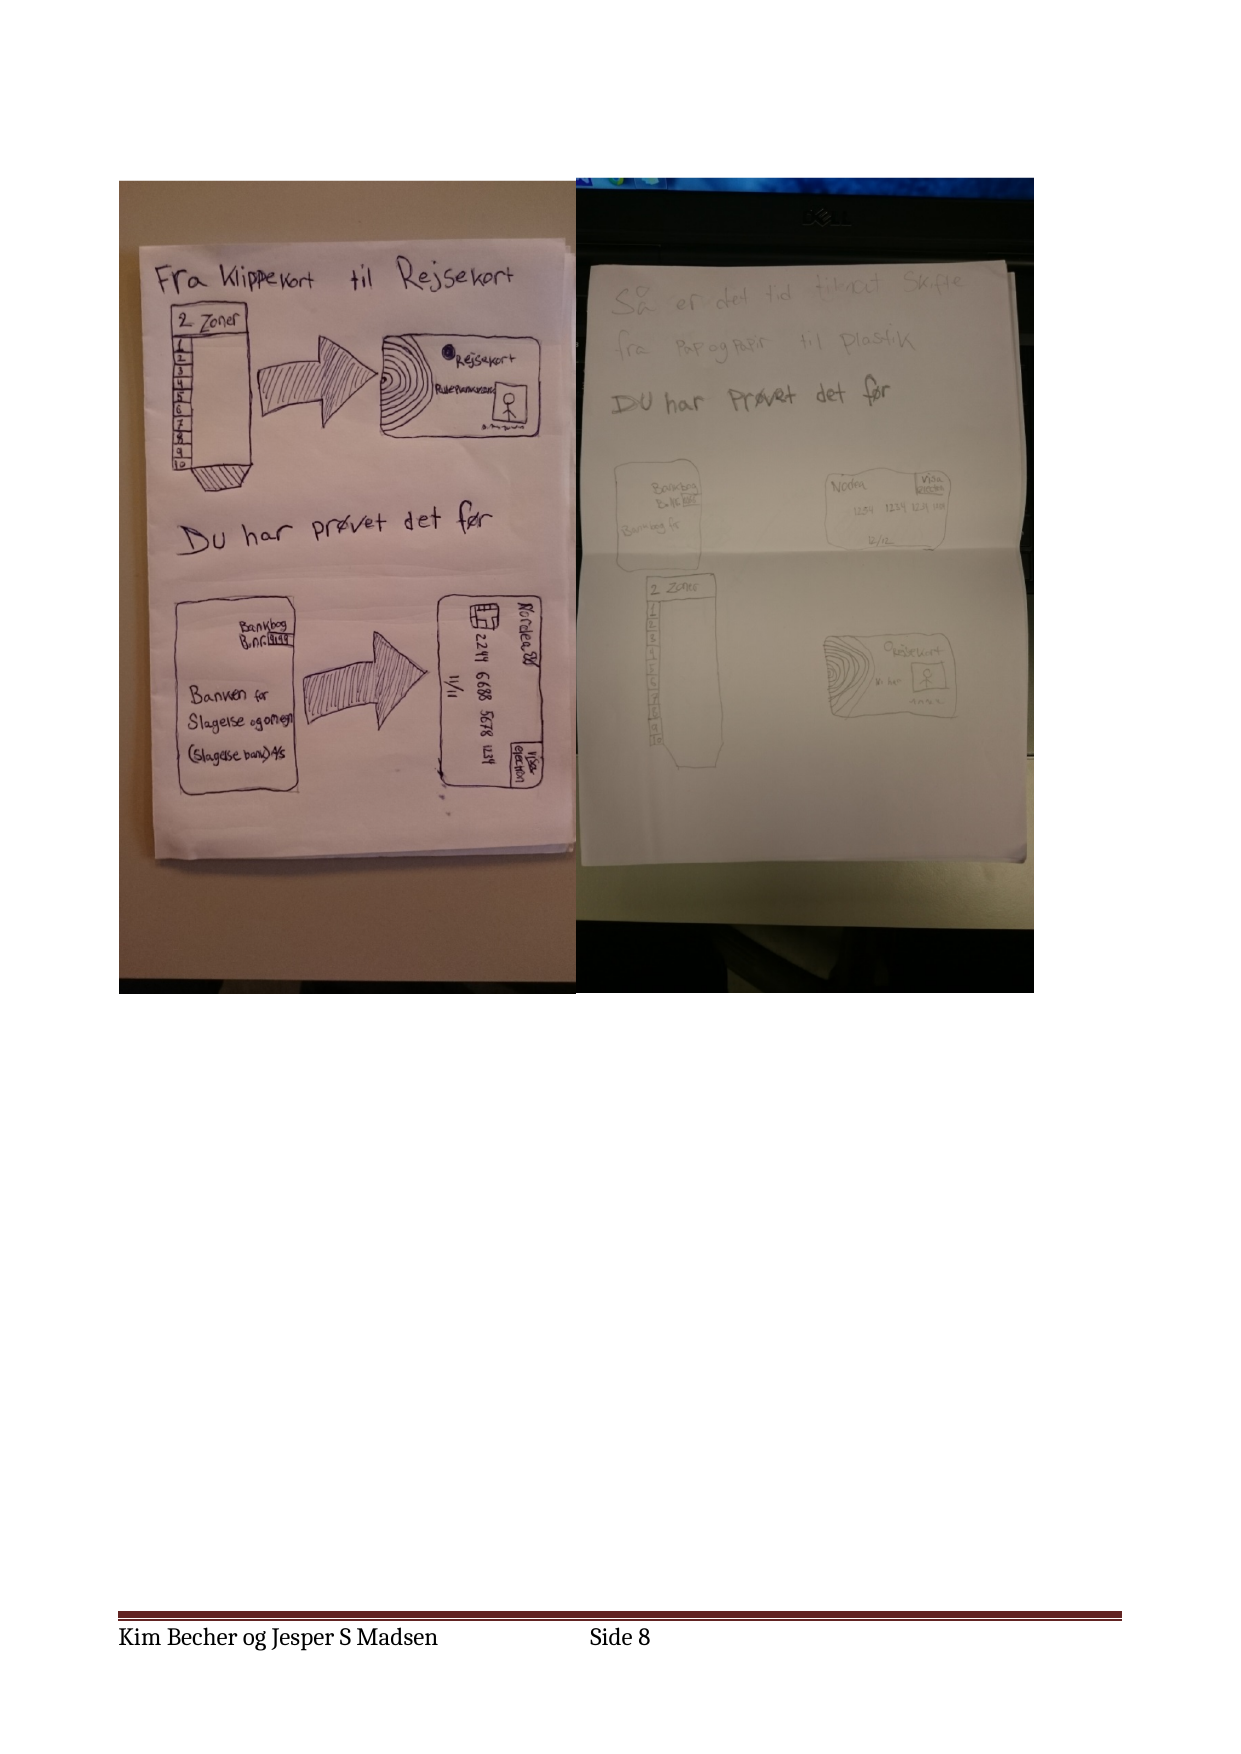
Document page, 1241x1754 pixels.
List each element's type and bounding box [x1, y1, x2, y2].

picture [119, 179, 1034, 994]
